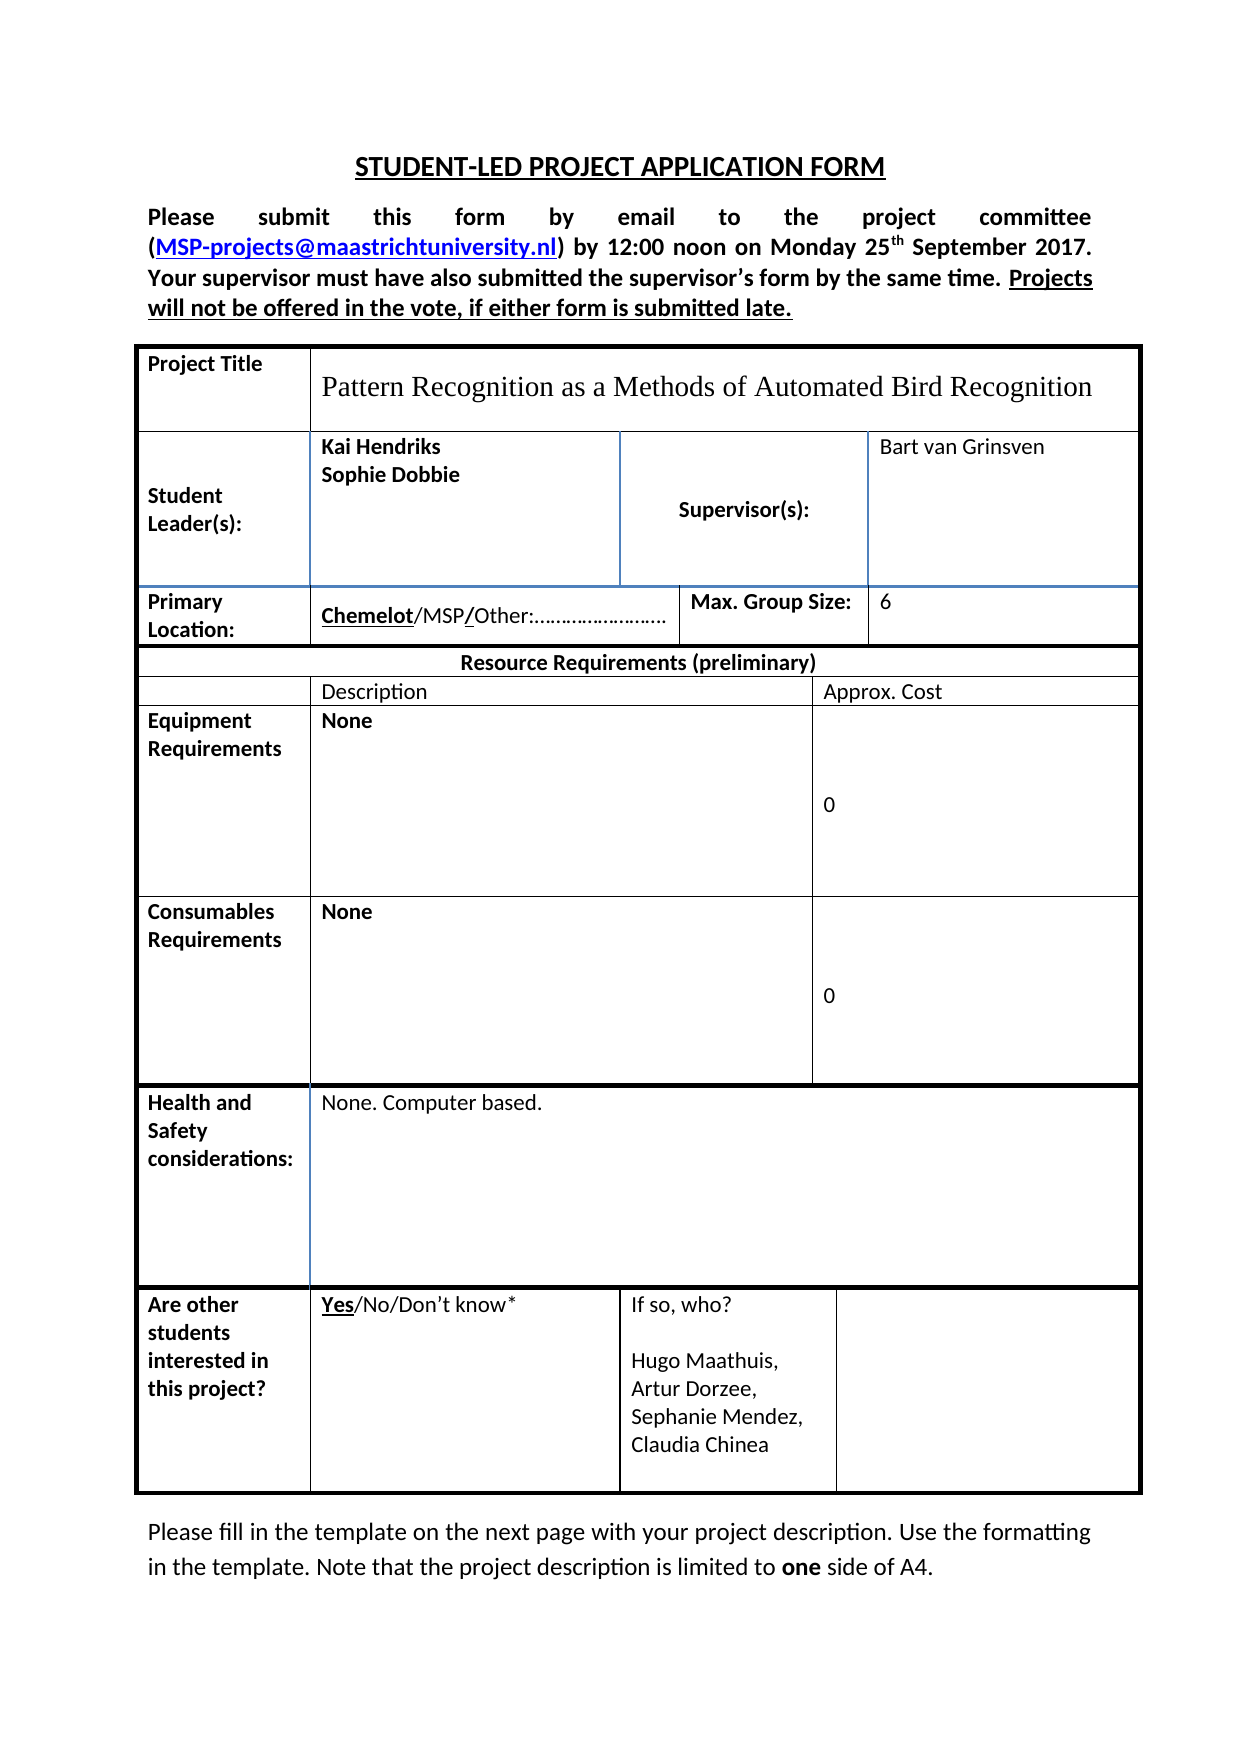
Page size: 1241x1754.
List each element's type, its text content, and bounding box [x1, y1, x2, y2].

table_cell Are other students interested in this project? [139, 1290, 310, 1491]
table_cell None [311, 897, 812, 1083]
text STUDENT-LED PROJECT APPLICATION FORM [148, 148, 1093, 183]
table_cell Yes/No/Don’t know* [311, 1290, 619, 1491]
table_cell None [311, 706, 812, 896]
table_cell Approx. Cost [813, 677, 1138, 705]
table_cell None. Computer based. [311, 1088, 1138, 1285]
table_cell [837, 1290, 1138, 1491]
table_cell Health and Safety considerations: [139, 1088, 309, 1285]
table_cell Description [311, 677, 812, 705]
table_cell Consumables Requirements [139, 897, 310, 1083]
table_cell Bart van Grinsven [869, 432, 1138, 585]
table_cell Primary Location: [139, 588, 310, 643]
table_cell If so, who? Hugo Maathuis, Artur Dorzee, Sephanie Mendez, Claudia Chinea [621, 1290, 836, 1491]
table_cell Equipment Requirements [139, 706, 310, 896]
table_cell Student Leader(s): [139, 432, 309, 585]
text Please fill in the template on the next page with your project description. Use the formatting in the template. Note that the project description is limited to one side of A4. [148, 1516, 1093, 1582]
table_cell 6 [869, 588, 1138, 643]
table_cell 0 [813, 897, 1138, 1083]
table_cell 0 [813, 706, 1138, 896]
table_header Project Title [139, 349, 310, 431]
table_cell Resource Requirements (preliminary) [139, 648, 1138, 676]
text Please submit this form by email to the project committee (MSP-projects@maastrichtuniversity.nl) by 12:00 noon on Monday 25th September 2017. Your supervisor must have also submitted the supervisor’s form by the same time. Projects will not be offered in the vote, if either form is submitted late. [148, 201, 1093, 323]
table_cell [139, 677, 310, 705]
table_cell Max. Group Size: [680, 588, 868, 643]
table_cell Kai Hendriks Sophie Dobbie [311, 432, 619, 585]
table_header Pattern Recognition as a Methods of Automated Bird Recognition [311, 349, 1138, 431]
table_cell Chemelot/MSP/Other:……………………. [311, 588, 679, 643]
table_cell Supervisor(s): [621, 432, 867, 585]
